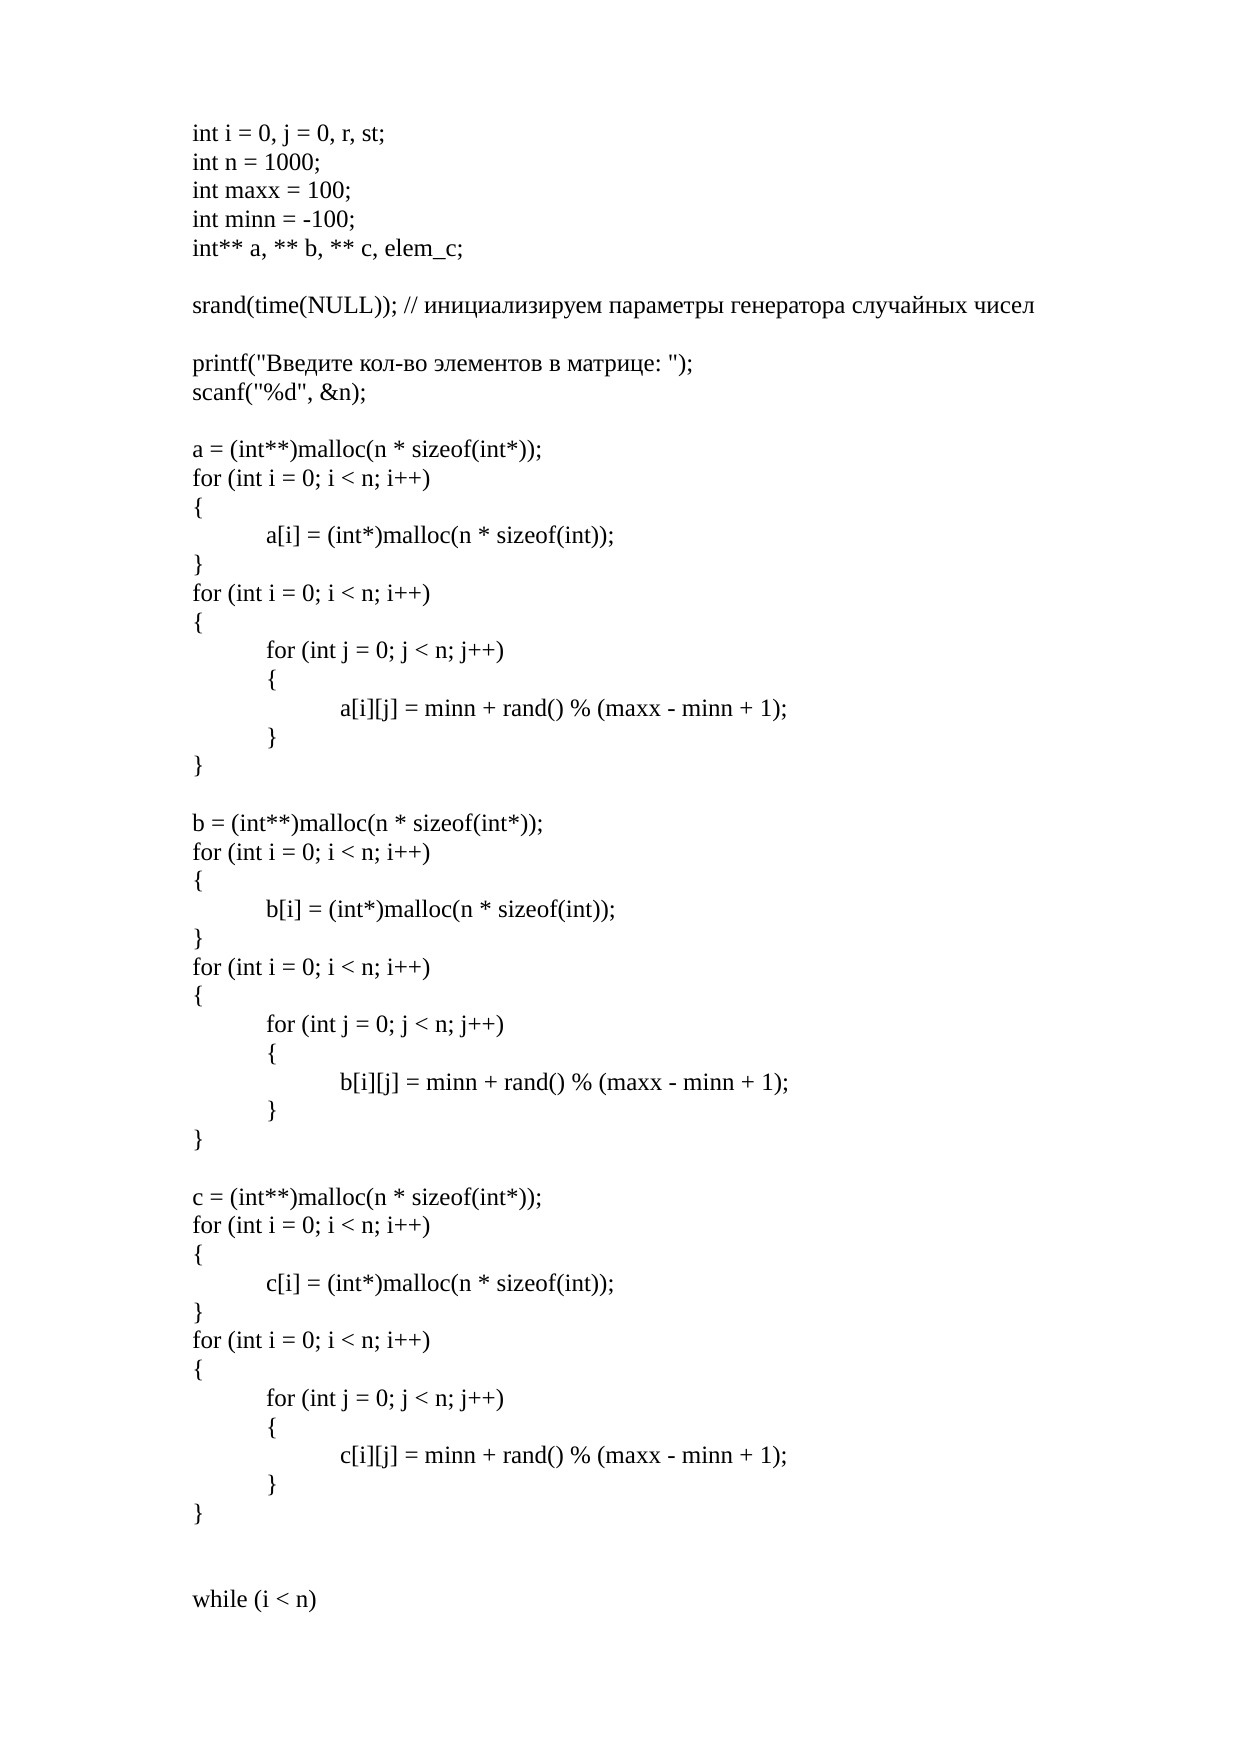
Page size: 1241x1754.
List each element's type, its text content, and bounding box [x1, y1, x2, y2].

text c = (int**)malloc(n * sizeof(int*)); [118, 1182, 1122, 1211]
text } [118, 1469, 1122, 1498]
text c[i][j] = minn + rand() % (maxx - minn + 1); [118, 1441, 1122, 1469]
text int i = 0, j = 0, r, st; [118, 118, 1122, 147]
text { [118, 866, 1122, 894]
text scanf("%d", &n); [118, 377, 1122, 406]
text { [118, 1038, 1122, 1067]
text for (int i = 0; i < n; i++) [118, 837, 1122, 866]
text } [118, 549, 1122, 578]
text int minn = -100; [118, 204, 1122, 233]
text b[i][j] = minn + rand() % (maxx - minn + 1); [118, 1067, 1122, 1096]
text b = (int**)malloc(n * sizeof(int*)); [118, 808, 1122, 837]
text for (int j = 0; j < n; j++) [118, 1009, 1122, 1038]
text { [118, 492, 1122, 521]
text int n = 1000; [118, 147, 1122, 176]
text { [118, 1239, 1122, 1268]
text int** a, ** b, ** c, elem_c; [118, 233, 1122, 262]
text while (i < n) [118, 1584, 1122, 1613]
text for (int i = 0; i < n; i++) [118, 952, 1122, 981]
text } [118, 1124, 1122, 1153]
text { [118, 1412, 1122, 1441]
text int maxx = 100; [118, 176, 1122, 204]
text { [118, 664, 1122, 693]
text b[i] = (int*)malloc(n * sizeof(int)); [118, 894, 1122, 923]
text for (int i = 0; i < n; i++) [118, 463, 1122, 492]
text for (int j = 0; j < n; j++) [118, 1383, 1122, 1412]
text } [118, 722, 1122, 751]
text for (int j = 0; j < n; j++) [118, 636, 1122, 664]
text } [118, 1498, 1122, 1527]
text a = (int**)malloc(n * sizeof(int*)); [118, 434, 1122, 463]
text } [118, 923, 1122, 952]
text } [118, 1096, 1122, 1124]
text a[i][j] = minn + rand() % (maxx - minn + 1); [118, 693, 1122, 722]
text for (int i = 0; i < n; i++) [118, 578, 1122, 607]
text { [118, 607, 1122, 636]
text } [118, 751, 1122, 779]
text srand(time(NULL)); // инициализируем параметры генератора случайных чисел [118, 291, 1122, 319]
text for (int i = 0; i < n; i++) [118, 1326, 1122, 1354]
text a[i] = (int*)malloc(n * sizeof(int)); [118, 521, 1122, 549]
text { [118, 1354, 1122, 1383]
text } [118, 1297, 1122, 1326]
text c[i] = (int*)malloc(n * sizeof(int)); [118, 1268, 1122, 1297]
text for (int i = 0; i < n; i++) [118, 1211, 1122, 1239]
text { [118, 981, 1122, 1009]
text printf("Введите кол-во элементов в матрице: "); [118, 348, 1122, 377]
